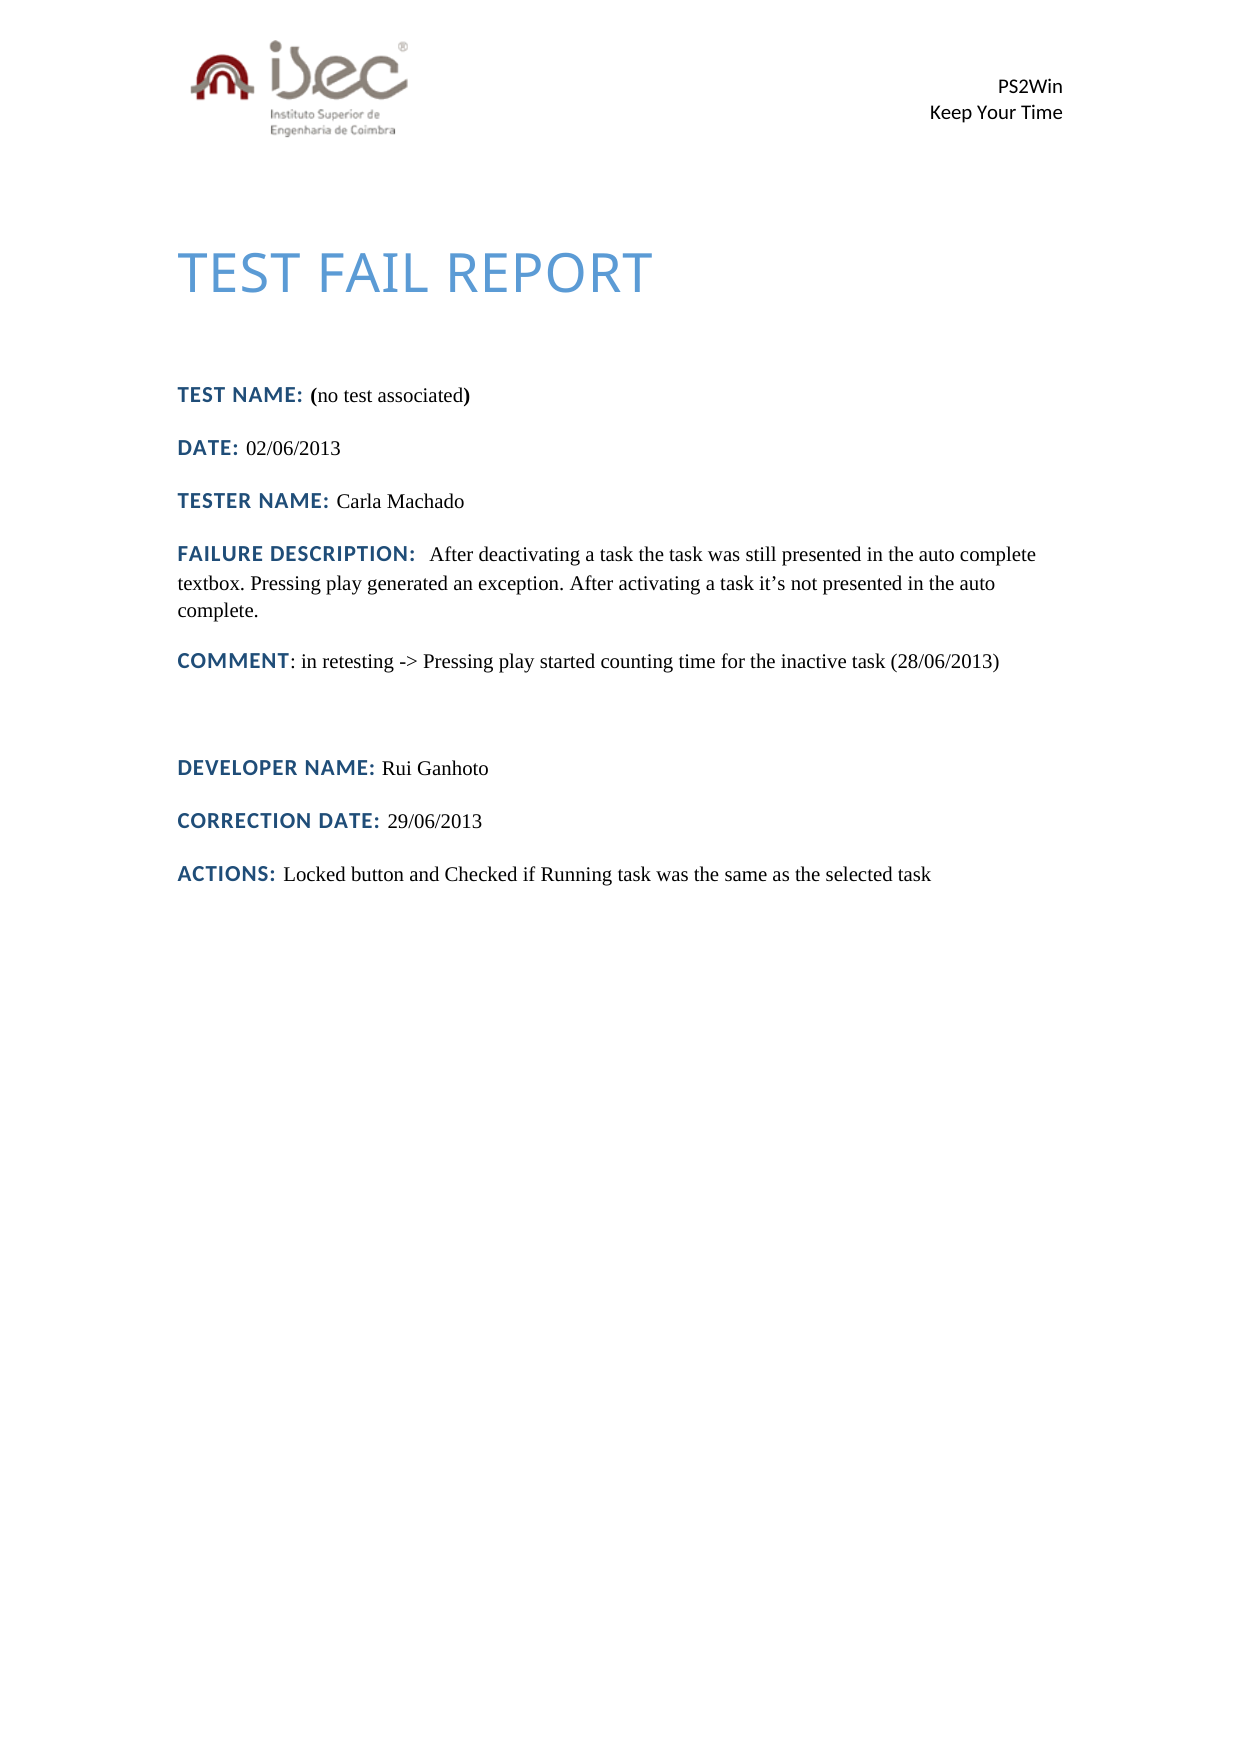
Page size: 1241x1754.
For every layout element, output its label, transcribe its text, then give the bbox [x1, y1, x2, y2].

title Test fail Report [177, 235, 1063, 308]
text Correction Date: 29/06/2013 [177, 806, 1063, 834]
text Developer name: Rui Ganhoto [177, 753, 1063, 781]
text Actions: Locked button and Checked if Running task was the same as the selected task [177, 859, 1063, 887]
text Test Name: (no test associated) [177, 380, 1063, 408]
text Failure description: After deactivating a task the task was still presented in the auto complete textbox. Pressing play generated an exception. After activating a task it’s not presented in the auto complete. [177, 539, 1063, 622]
text Comment: in retesting -> Pressing play started counting time for the inactive task (28/06/2013) [177, 647, 1063, 675]
text Tester Name: Carla Machado [177, 486, 1063, 514]
text Date: 02/06/2013 [177, 433, 1063, 461]
picture [190, 40, 408, 139]
